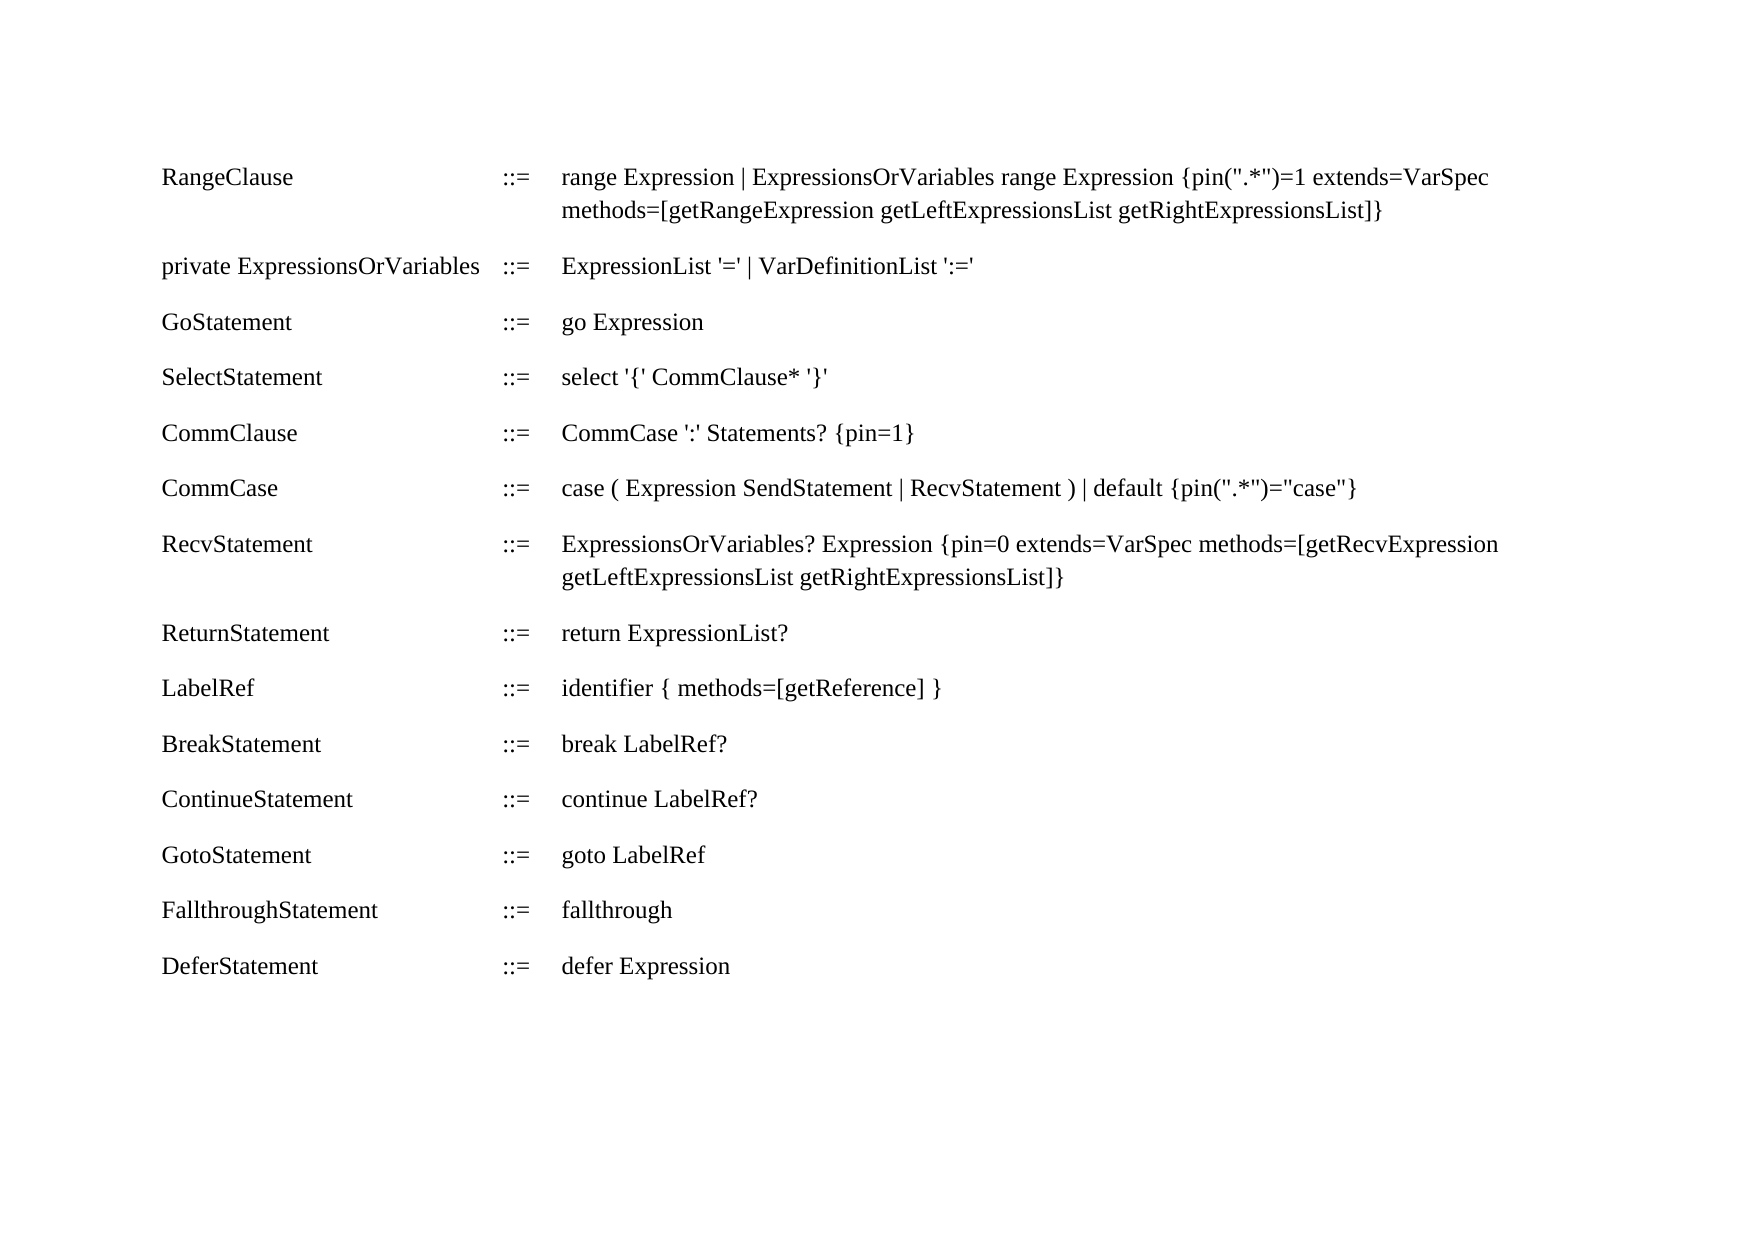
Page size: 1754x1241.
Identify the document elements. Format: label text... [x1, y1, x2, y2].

table_cell goto LabelRef [552, 829, 1599, 883]
table_cell range Expression | ExpressionsOrVariables range Expression {pin(".*")=1 extends=VarSpec methods=[getRangeExpression getLeftExpressionsList getRightExpressionsList]} [552, 152, 1599, 238]
table_cell ::= [493, 774, 550, 827]
table_cell ::= [493, 518, 550, 605]
table_cell fallthrough [552, 885, 1599, 938]
table_cell ::= [493, 352, 550, 405]
table_cell ::= [493, 663, 550, 716]
table_cell SelectStatement [152, 352, 491, 405]
table_cell CommCase [152, 463, 491, 516]
table_cell BreakStatement [152, 718, 491, 772]
table_cell defer Expression [552, 940, 1599, 994]
table_cell ::= [493, 296, 550, 349]
table_cell ::= [493, 407, 550, 461]
table_cell return ExpressionList? [552, 607, 1599, 661]
table_cell select '{' CommClause* '}' [552, 352, 1599, 405]
table_cell CommClause [152, 407, 491, 461]
table_cell DeferStatement [152, 940, 491, 994]
table_cell identifier { methods=[getReference] } [552, 663, 1599, 716]
table_cell ::= [493, 152, 550, 238]
table_cell break LabelRef? [552, 718, 1599, 772]
table_cell ReturnStatement [152, 607, 491, 661]
table_cell ContinueStatement [152, 774, 491, 827]
table_cell ExpressionsOrVariables? Expression {pin=0 extends=VarSpec methods=[getRecvExpression getLeftExpressionsList getRightExpressionsList]} [552, 518, 1599, 605]
table_cell LabelRef [152, 663, 491, 716]
table_cell ::= [493, 463, 550, 516]
table_cell GoStatement [152, 296, 491, 349]
table_cell CommCase ':' Statements? {pin=1} [552, 407, 1599, 461]
table_cell RecvStatement [152, 518, 491, 605]
table_cell ::= [493, 940, 550, 994]
table_cell go Expression [552, 296, 1599, 349]
table_cell case ( Expression SendStatement | RecvStatement ) | default {pin(".*")="case"} [552, 463, 1599, 516]
table_cell ExpressionList '=' | VarDefinitionList ':=' [552, 241, 1599, 294]
table_cell continue LabelRef? [552, 774, 1599, 827]
table_cell RangeClause [152, 152, 491, 238]
table_cell ::= [493, 241, 550, 294]
table_cell ::= [493, 829, 550, 883]
table_cell private ExpressionsOrVariables [152, 241, 491, 294]
table_cell ::= [493, 607, 550, 661]
table_cell ::= [493, 718, 550, 772]
table_cell ::= [493, 885, 550, 938]
table_cell GotoStatement [152, 829, 491, 883]
table_cell FallthroughStatement [152, 885, 491, 938]
